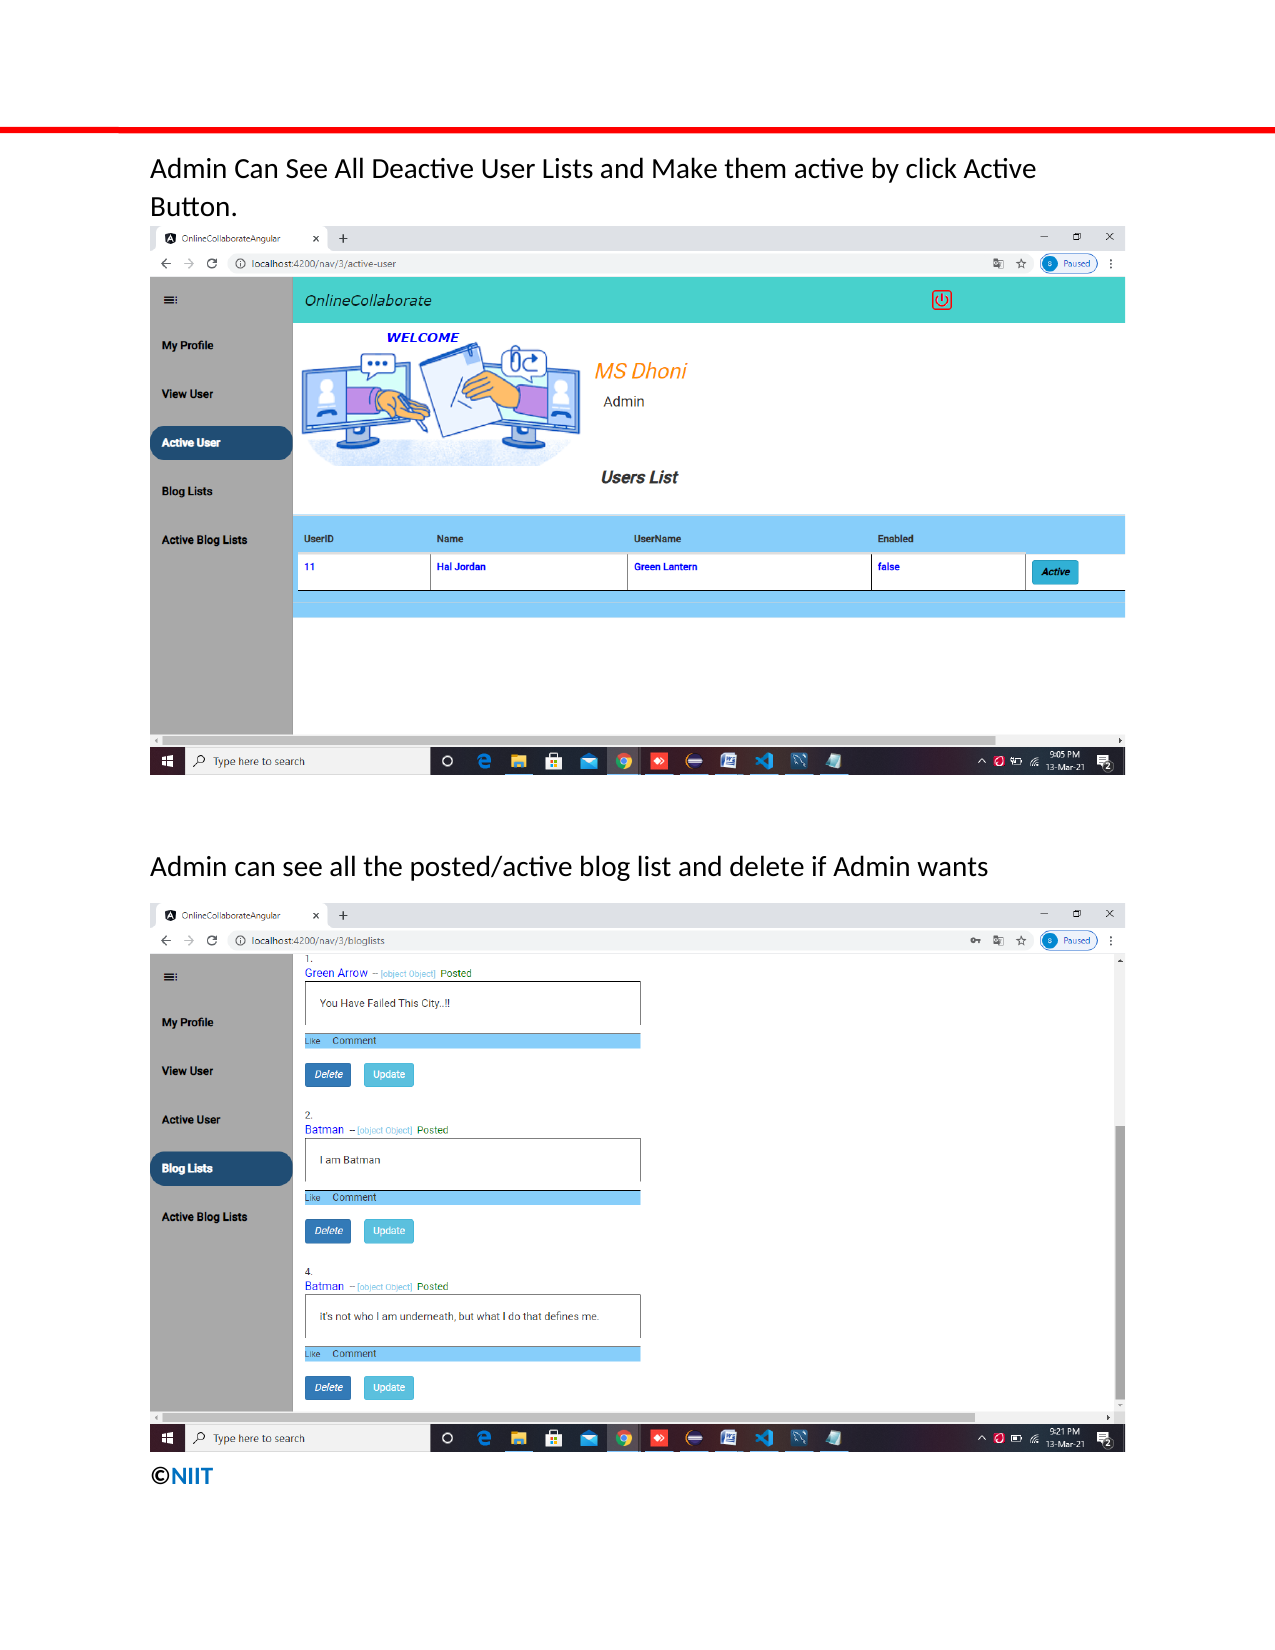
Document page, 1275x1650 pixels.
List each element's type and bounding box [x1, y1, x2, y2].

picture [150, 226, 1125, 775]
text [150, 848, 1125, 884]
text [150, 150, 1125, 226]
picture [150, 903, 1125, 1452]
